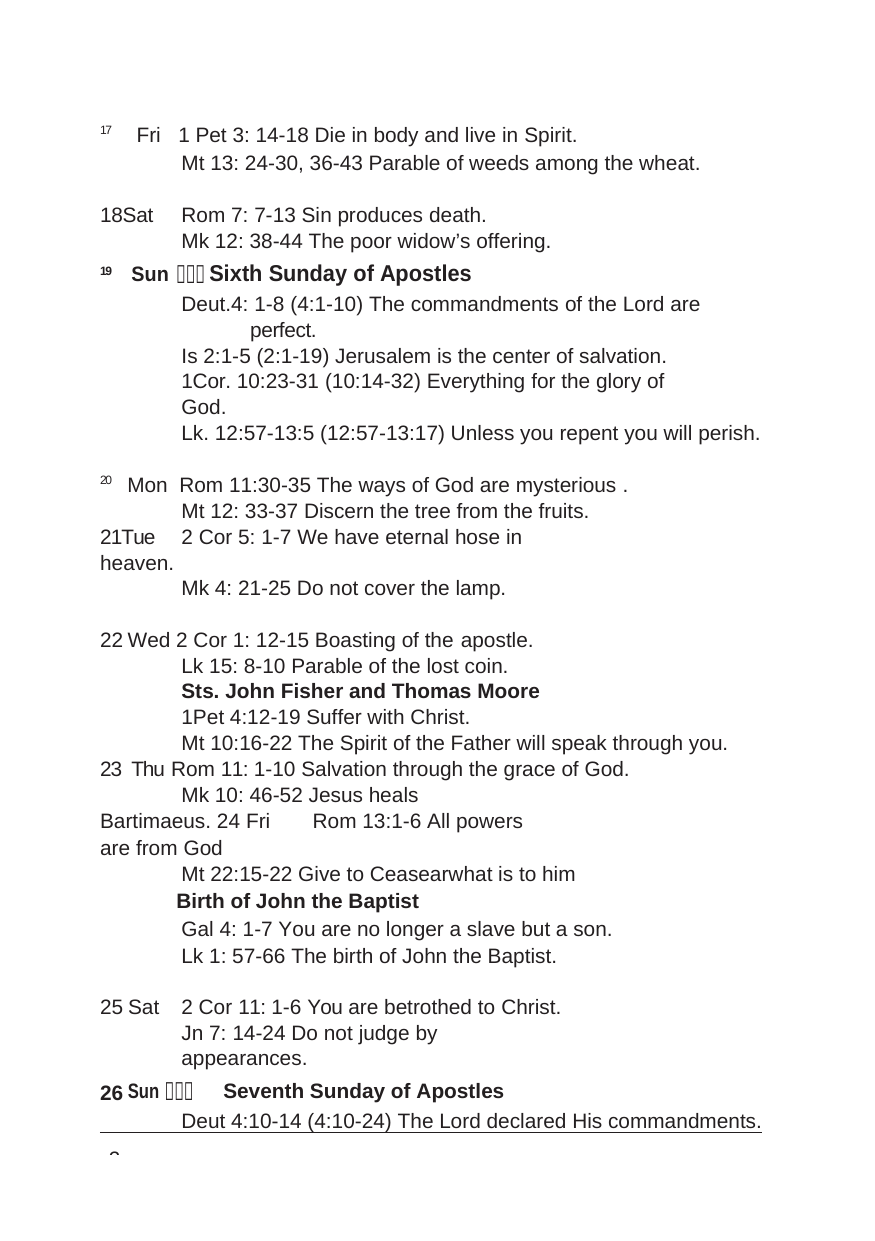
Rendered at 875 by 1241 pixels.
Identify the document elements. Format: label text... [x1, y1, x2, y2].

text 18Sat Rom 7: 7-13 Sin produces death. [100, 203, 756, 227]
text Gal 4: 1-7 You are no longer a slave but a son. Lk 1: 57-66 The birth of John the Baptist. [181, 916, 614, 967]
list Wed 2 Cor 1: 12-15 Boasting of the apostle. [100, 628, 774, 652]
list Fri 1 Pet 3: 14-18 Die in body and live in Spirit. [100, 123, 774, 147]
list Sun  Sixth Sunday of Apostles [100, 257, 774, 291]
subtitle Birth of John the Baptist [176, 889, 756, 913]
text Mk 10: 46-52 Jesus heals Bartimaeus. 24 Fri Rom 13:1-6 All powers are from God [100, 783, 533, 859]
text Mt 10:16-22 The Spirit of the Father will speak through you. [181, 731, 756, 755]
text Lk 15: 8-10 Parable of the lost coin. Sts. John Fisher and Thomas Moore 1Pet 4:12-19 Suffer with Christ. [181, 653, 541, 729]
text Mk 4: 21-25 Do not cover the lamp. [181, 576, 756, 600]
list Thu Rom 11: 1-10 Salvation through the grace of God. [100, 757, 774, 781]
text Mt 22:15-22 Give to Ceasearwhat is to him [181, 862, 756, 886]
text Deut.4: 1-8 (4:1-10) The commandments of the Lord are perfect. [181, 292, 739, 342]
text Lk. 12:57-13:5 (12:57-13:17) Unless you repent you will perish. [181, 421, 774, 445]
list Sat 2 Cor 11: 1-6 You are betrothed to Christ. Jn 7: 14-24 Do not judge by appearances. [100, 995, 563, 1070]
text Mt 13: 24-30, 36-43 Parable of weeds among the wheat. [181, 150, 756, 174]
text Deut 4:10-14 (4:10-24) The Lord declared His commandments. [181, 1108, 774, 1132]
text Mt 12: 33-37 Discern the tree from the fruits. 21Tue 2 Cor 5: 1-7 We have eternal hose in heaven. [100, 499, 593, 574]
text Mk 12: 38-44 The poor widow’s offering. [181, 229, 756, 253]
subtitle Sun  Seventh Sunday of Apostles [100, 1074, 774, 1108]
text Is 2:1-5 (2:1-19) Jerusalem is the center of salvation. 1Cor. 10:23-31 (10:14-32) Everything for the glory of God. [181, 343, 710, 419]
list Mon Rom 11:30-35 The ways of God are mysterious . [100, 473, 774, 497]
